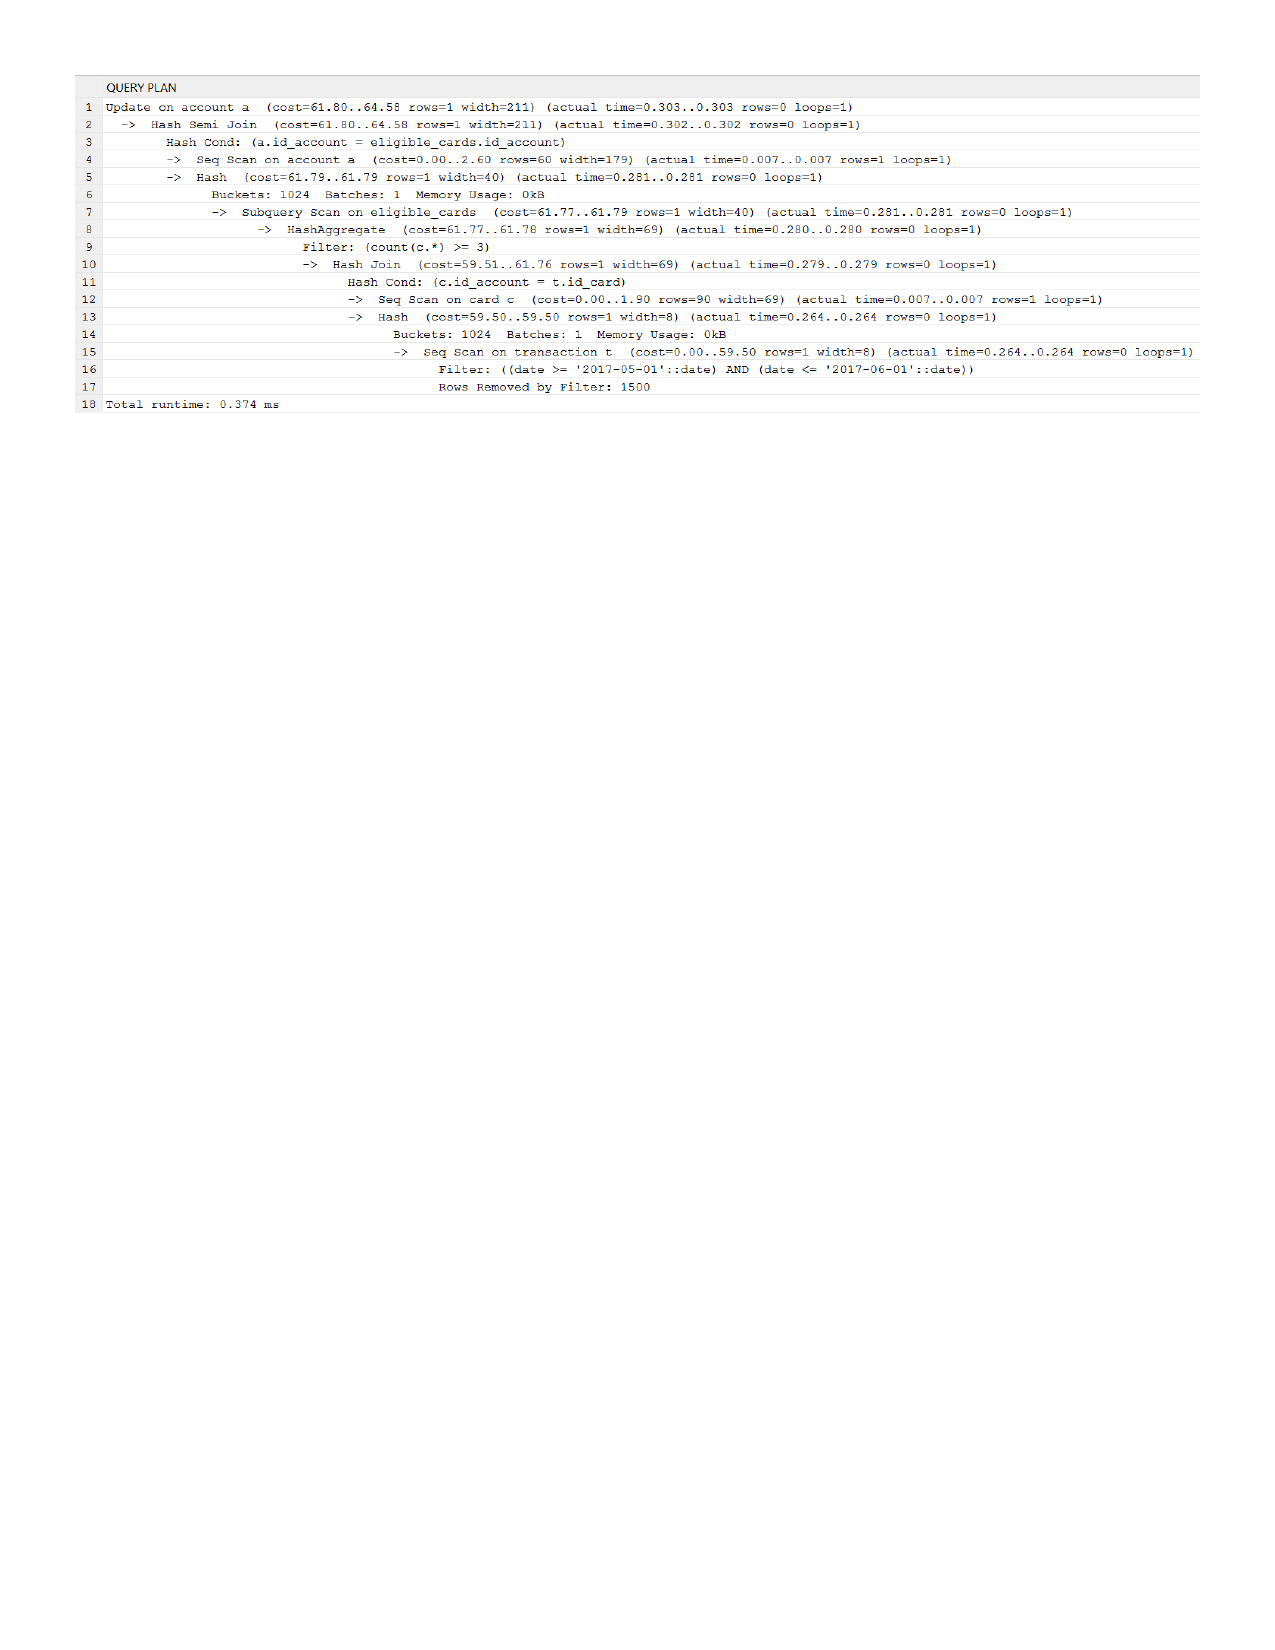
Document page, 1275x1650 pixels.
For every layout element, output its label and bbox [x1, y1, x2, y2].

picture [75, 75, 1200, 416]
